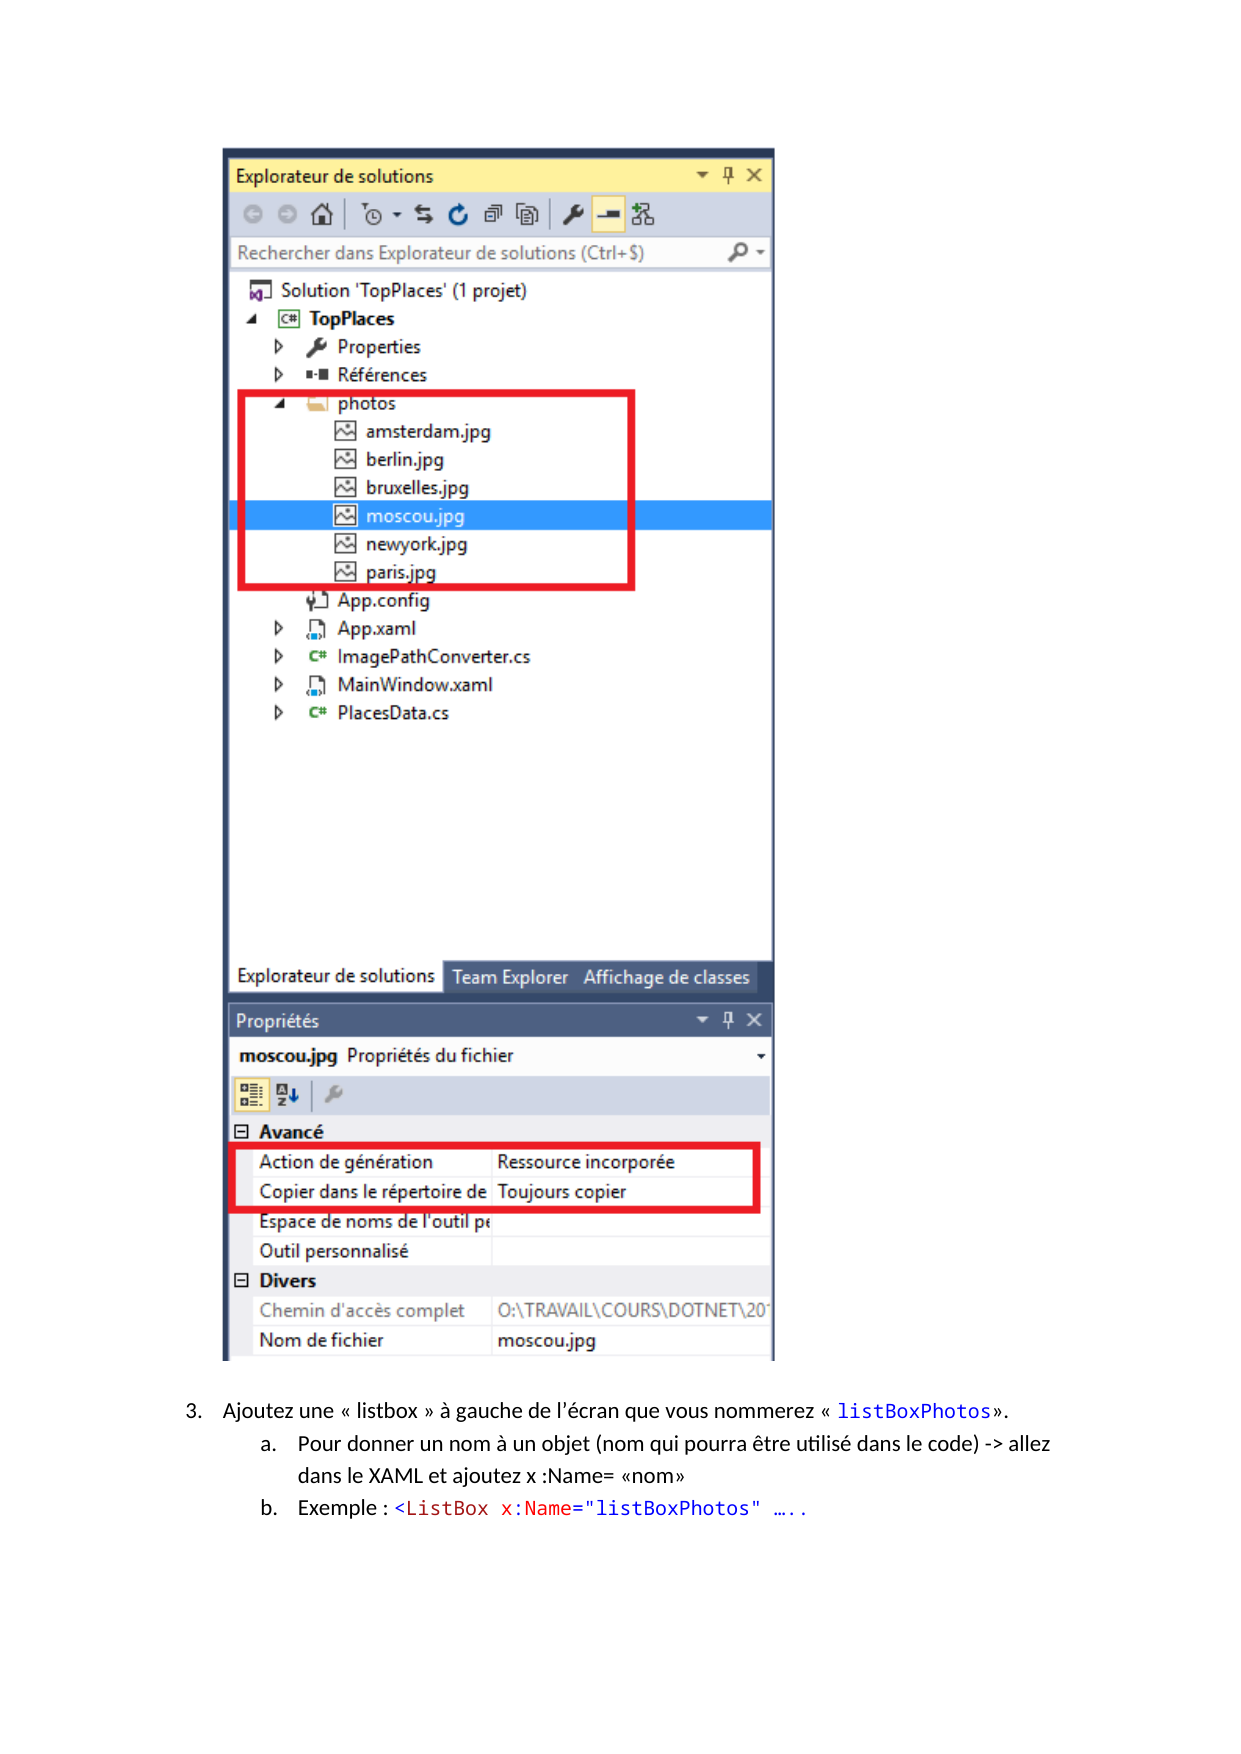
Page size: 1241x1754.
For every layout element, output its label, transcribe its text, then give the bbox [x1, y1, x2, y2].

list Pour donner un nom à un objet (nom qui pourra être utilisé dans le code) -> allez dans le XAML et ajoutez x :Name= «nom» [260, 1429, 1093, 1489]
list Exemple : <ListBox x:Name="listBoxPhotos" ….. [260, 1493, 1093, 1521]
list Ajoutez une « listbox » à gauche de l’écran que vous nommerez « listBoxPhotos». [185, 1397, 1093, 1425]
picture [222, 147, 778, 1361]
